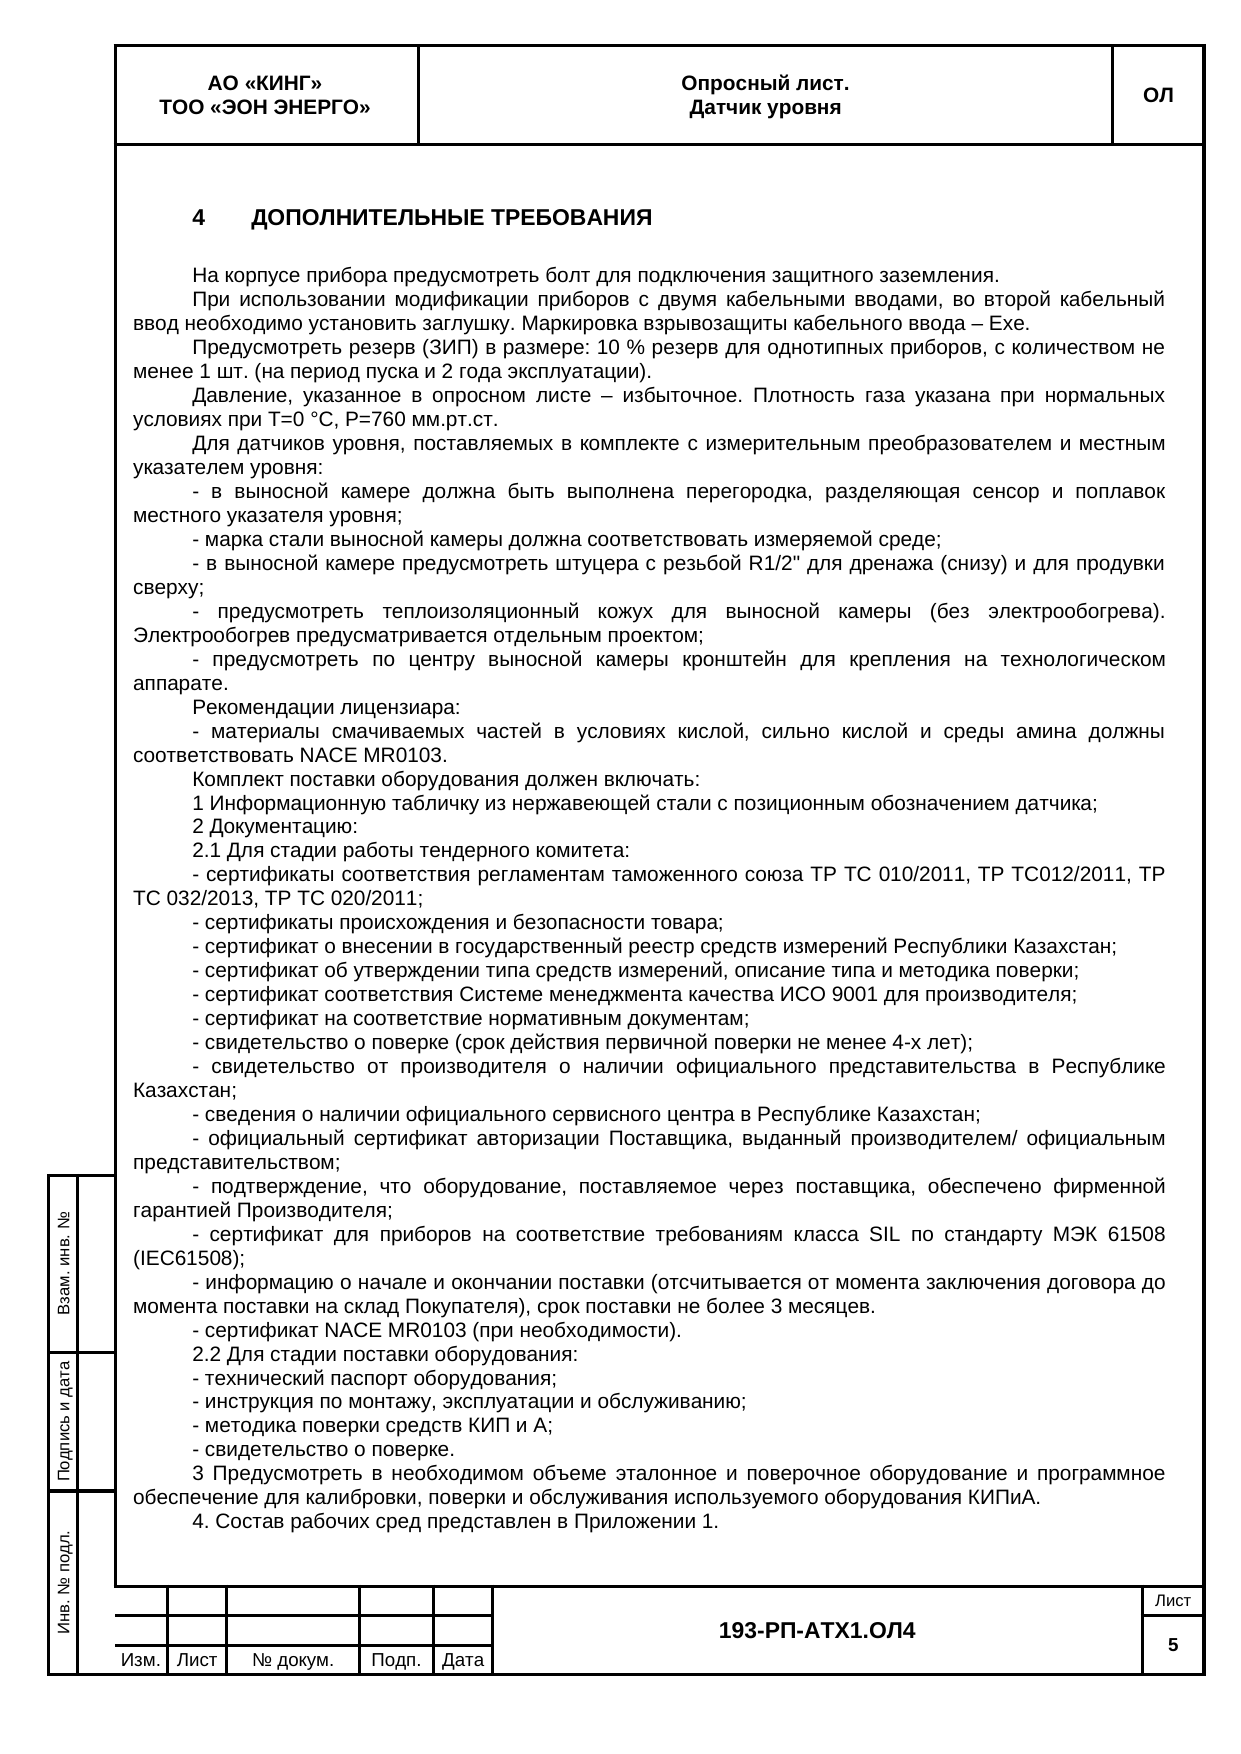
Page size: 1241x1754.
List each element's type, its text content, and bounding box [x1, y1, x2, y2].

text - материалы смачиваемых частей в условиях кислой, сильно кислой и среды амина должны соответствовать NACE MR0103. [133, 718, 1167, 766]
text - подтверждение, что оборудование, поставляемое через поставщика, обеспечено фирменной гарантией Производителя; [133, 1174, 1167, 1222]
text - инструкция по монтажу, эксплуатации и обслуживанию; [133, 1389, 1167, 1413]
text 2 Документацию: [133, 814, 1167, 838]
text 2.1 Для стадии работы тендерного комитета: [133, 838, 1167, 862]
text - сертификат NACE MR0103 (при необходимости). [133, 1317, 1167, 1341]
text Давление, указанное в опросном листе – избыточное. Плотность газа указана при нормальных условиях при Т=0 °С, Р=760 мм.рт.ст. [133, 383, 1167, 431]
text - предусмотреть теплоизоляционный кожух для выносной камеры (без электрообогрева). Электрообогрев предусматривается отдельным проектом; [133, 599, 1167, 647]
text 2.2 Для стадии поставки оборудования: [133, 1341, 1167, 1365]
text - сертификат соответствия Системе менеджмента качества ИСО 9001 для производителя; [133, 982, 1167, 1006]
text 1 Информационную табличку из нержавеющей стали с позиционным обозначением датчика; [133, 790, 1167, 814]
text - технический паспорт оборудования; [133, 1365, 1167, 1389]
text - официальный сертификат авторизации Поставщика, выданный производителем/ официальным представительством; [133, 1126, 1167, 1174]
text - информацию о начале и окончании поставки (отсчитывается от момента заключения договора до момента поставки на склад Покупателя), срок поставки не более 3 месяцев. [133, 1269, 1167, 1317]
text 4. Состав рабочих сред представлен в Приложении 1. [133, 1509, 1167, 1533]
text Для датчиков уровня, поставляемых в комплекте с измерительным преобразователем и местным указателем уровня: [133, 431, 1167, 479]
text - сертификаты происхождения и безопасности товара; [133, 910, 1167, 934]
text На корпусе прибора предусмотреть болт для подключения защитного заземления. [133, 263, 1167, 287]
text Предусмотреть резерв (ЗИП) в размере: 10 % резерв для однотипных приборов, с количеством не менее 1 шт. (на период пуска и 2 года эксплуатации). [133, 335, 1167, 383]
text - свидетельство о поверке. [133, 1437, 1167, 1461]
text - свидетельство от производителя о наличии официального представительства в Республике Казахстан; [133, 1054, 1167, 1102]
text - марка стали выносной камеры должна соответствовать измеряемой среде; [133, 527, 1167, 551]
text - методика поверки средств КИП и А; [133, 1413, 1167, 1437]
text - сертификаты соответствия регламентам таможенного союза ТР ТС 010/2011, ТР ТС012/2011, ТР ТС 032/2013, ТР ТС 020/2011; [133, 862, 1167, 910]
text Комплект поставки оборудования должен включать: [133, 766, 1167, 790]
list ДОПОЛНИТЕЛЬНЫЕ ТРЕБОВАНИЯ [148, 204, 1167, 230]
text - сертификат о внесении в государственный реестр средств измерений Республики Казахстан; [133, 934, 1167, 958]
text - в выносной камере должна быть выполнена перегородка, разделяющая сенсор и поплавок местного указателя уровня; [133, 479, 1167, 527]
text - сведения о наличии официального сервисного центра в Республике Казахстан; [133, 1102, 1167, 1126]
text - сертификат на соответствие нормативным документам; [133, 1006, 1167, 1030]
text При использовании модификации приборов с двумя кабельными вводами, во второй кабельный ввод необходимо установить заглушку. Маркировка взрывозащиты кабельного ввода – Ехе. [133, 287, 1167, 335]
text - свидетельство о поверке (срок действия первичной поверки не менее 4-х лет); [133, 1030, 1167, 1054]
text - в выносной камере предусмотреть штуцера с резьбой R1/2" для дренажа (снизу) и для продувки сверху; [133, 551, 1167, 599]
text Рекомендации лицензиара: [133, 694, 1167, 718]
text - сертификат об утверждении типа средств измерений, описание типа и методика поверки; [133, 958, 1167, 982]
text 3 Предусмотреть в необходимом объеме эталонное и поверочное оборудование и программное обеспечение для калибровки, поверки и обслуживания используемого оборудования КИПиА. [133, 1461, 1167, 1509]
text - предусмотреть по центру выносной камеры кронштейн для крепления на технологическом аппарате. [133, 647, 1167, 694]
text - сертификат для приборов на соответствие требованиям класса SIL по стандарту МЭК 61508 (IEC61508); [133, 1222, 1167, 1269]
